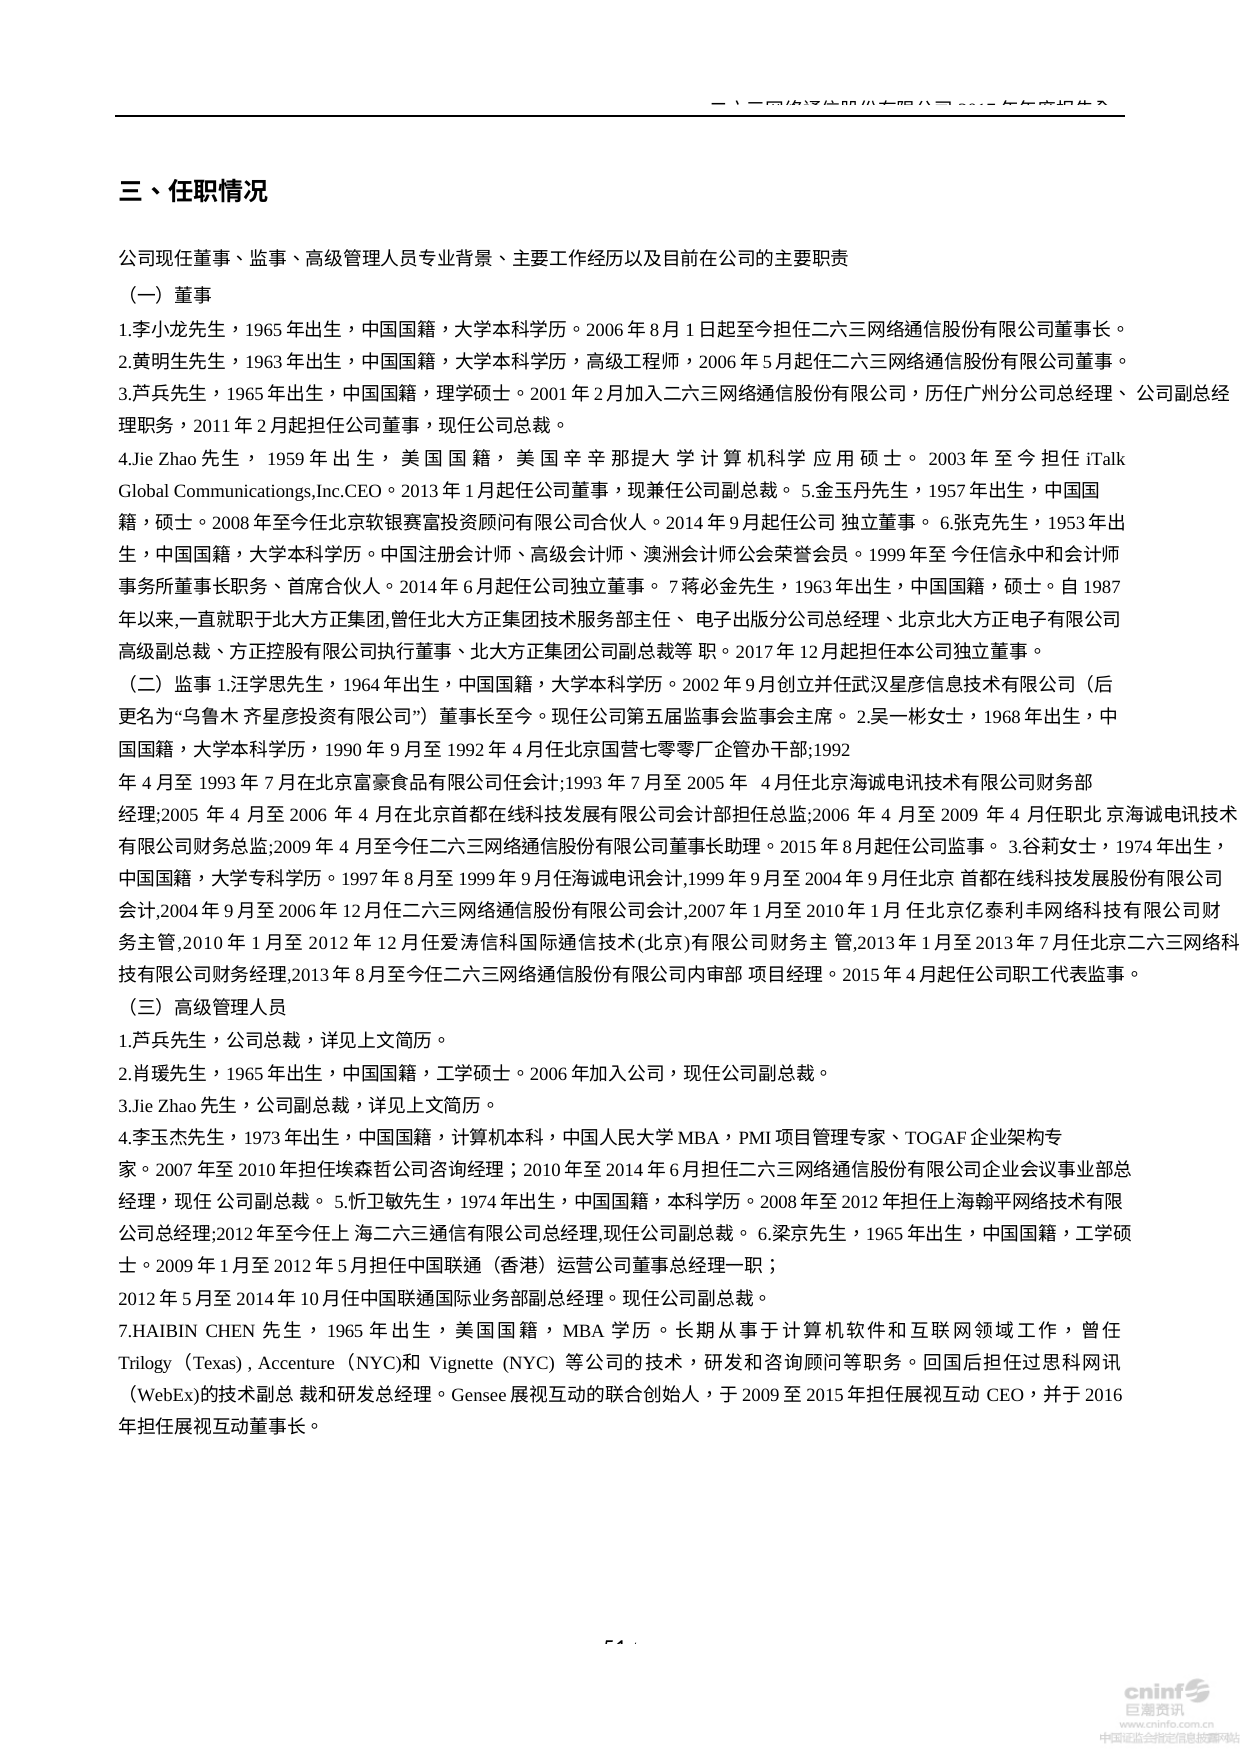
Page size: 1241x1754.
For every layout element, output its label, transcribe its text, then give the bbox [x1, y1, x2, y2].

text 年 4 月至 1993 年 7 月在北京富豪食品有限公司任会计;1993 年 7 月至 2005 年 4月任北京海诚电讯技术有限公司财务部 [118, 769, 1240, 795]
text 3.芦兵先生，1965年出生，中国国籍，理学硕士。2001年2月加入二六三网络通信股份有限公司，历任广州分公司总经理、 公司副总经理职务，2011年2月起担任公司董事，现任公司总裁。 [118, 380, 1240, 438]
text 1.李小龙先生，1965年出生，中国国籍，大学本科学历。2006年8月1日起至今担任二六三网络通信股份有限公司董事长。 [118, 316, 1240, 342]
text 7.HAIBIN CHEN先生，1965年出生，美国国籍，MBA学历。长期从事于计算机软件和互联网领域工作，曾任Trilogy（Texas) , Accenture（NYC)和 Vignette (NYC) 等公司的技术，研发和咨询顾问等职务。回国后担任过思科网讯（WebEx)的技术副总 裁和研发总经理。Gensee展视互动的联合创始人，于2009至2015年担任展视互动 CEO，并于2016年担任展视互动董事长。 [118, 1317, 1122, 1438]
subtitle 三、任职情况 [118, 173, 1240, 207]
text 3.Jie Zhao先生，公司副总裁，详见上文简历。 [118, 1092, 1240, 1117]
text 2.肖瑗先生，1965年出生，中国国籍，工学硕士。2006年加入公司，现任公司副总裁。 [118, 1060, 1240, 1085]
text （三）高级管理人员 [118, 994, 1240, 1020]
picture [1099, 1673, 1241, 1754]
text 1.芦兵先生，公司总裁，详见上文简历。 [118, 1028, 1240, 1053]
text （二）监事 1.汪学思先生，1964年出生，中国国籍，大学本科学历。2002年9月创立并任武汉星彦信息技术有限公司（后更名为“乌鲁木 齐星彦投资有限公司”）董事长至今。现任公司第五届监事会监事会主席。 2.吴一彬女士，1968年出生，中国国籍，大学本科学历，1990 年 9 月至 1992 年 4 月任北京国营七零零厂企管办干部;1992 [118, 671, 1123, 762]
text 4.Jie Zhao 先生， 1959 年 出 生， 美 国 国 籍， 美 国 辛 辛 那提大 学 计 算 机科学 应 用 硕 士。 2003 年 至 今 担任 iTalk Global Communicationgs,Inc.CEO。2013年1月起任公司董事，现兼任公司副总裁。 5.金玉丹先生，1957年出生，中国国籍，硕士。2008年至今任北京软银赛富投资顾问有限公司合伙人。2014年9月起任公司 独立董事。 6.张克先生，1953年出生，中国国籍，大学本科学历。中国注册会计师、高级会计师、澳洲会计师公会荣誉会员。1999年至 今任信永中和会计师事务所董事长职务、首席合伙人。2014年6月起任公司独立董事。 7蒋必金先生，1963年出生，中国国籍，硕士。自1987年以来,一直就职于北大方正集团,曾任北大方正集团技术服务部主任、 电子出版分公司总经理、北京北大方正电子有限公司高级副总裁、方正控股有限公司执行董事、北大方正集团公司副总裁等 职。2017年12月起担任本公司独立董事。 [118, 446, 1133, 663]
text （一）董事 [118, 283, 1240, 308]
text 2012年5月至2014年10月任中国联通国际业务部副总经理。现任公司副总裁。 [118, 1285, 1240, 1311]
text 公司现任董事、监事、高级管理人员专业背景、主要工作经历以及目前在公司的主要职责 [118, 245, 1240, 271]
text 2.黄明生先生，1963年出生，中国国籍，大学本科学历，高级工程师，2006年5月起任二六三网络通信股份有限公司董事。 [118, 348, 1240, 374]
text 经理;2005 年 4 月至 2006 年 4 月在北京首都在线科技发展有限公司会计部担任总监;2006 年 4 月至 2009 年 4 月任职北 京海诚电讯技术有限公司财务总监;2009 年 4 月至今任二六三网络通信股份有限公司董事长助理。2015年8月起任公司监事。 3.谷莉女士，1974年出生，中国国籍，大学专科学历。1997年8月至1999年9月任海诚电讯会计,1999年9月至2004年9月任北京 首都在线科技发展股份有限公司会计,2004年9月至2006年12月任二六三网络通信股份有限公司会计,2007年1月至2010年1月 任北京亿泰利丰网络科技有限公司财务主管,2010年1月至2012年12月任爱涛信科国际通信技术(北京)有限公司财务主 管,2013年1月至2013年7月任北京二六三网络科技有限公司财务经理,2013年8月至今任二六三网络通信股份有限公司内审部 项目经理。2015年4月起任公司职工代表监事。 [118, 802, 1240, 987]
text 4.李玉杰先生，1973年出生，中国国籍，计算机本科，中国人民大学MBA，PMI项目管理专家、TOGAF企业架构专家。2007 年至2010年担任埃森哲公司咨询经理；2010年至2014年6月担任二六三网络通信股份有限公司企业会议事业部总经理，现任 公司副总裁。 5.忻卫敏先生，1974年出生，中国国籍，本科学历。2008年至2012年担任上海翰平网络技术有限公司总经理;2012年至今任上 海二六三通信有限公司总经理,现任公司副总裁。 6.梁京先生，1965年出生，中国国籍，工学硕士。2009年1月至2012年5月担任中国联通（香港）运营公司董事总经理一职； [118, 1124, 1133, 1278]
